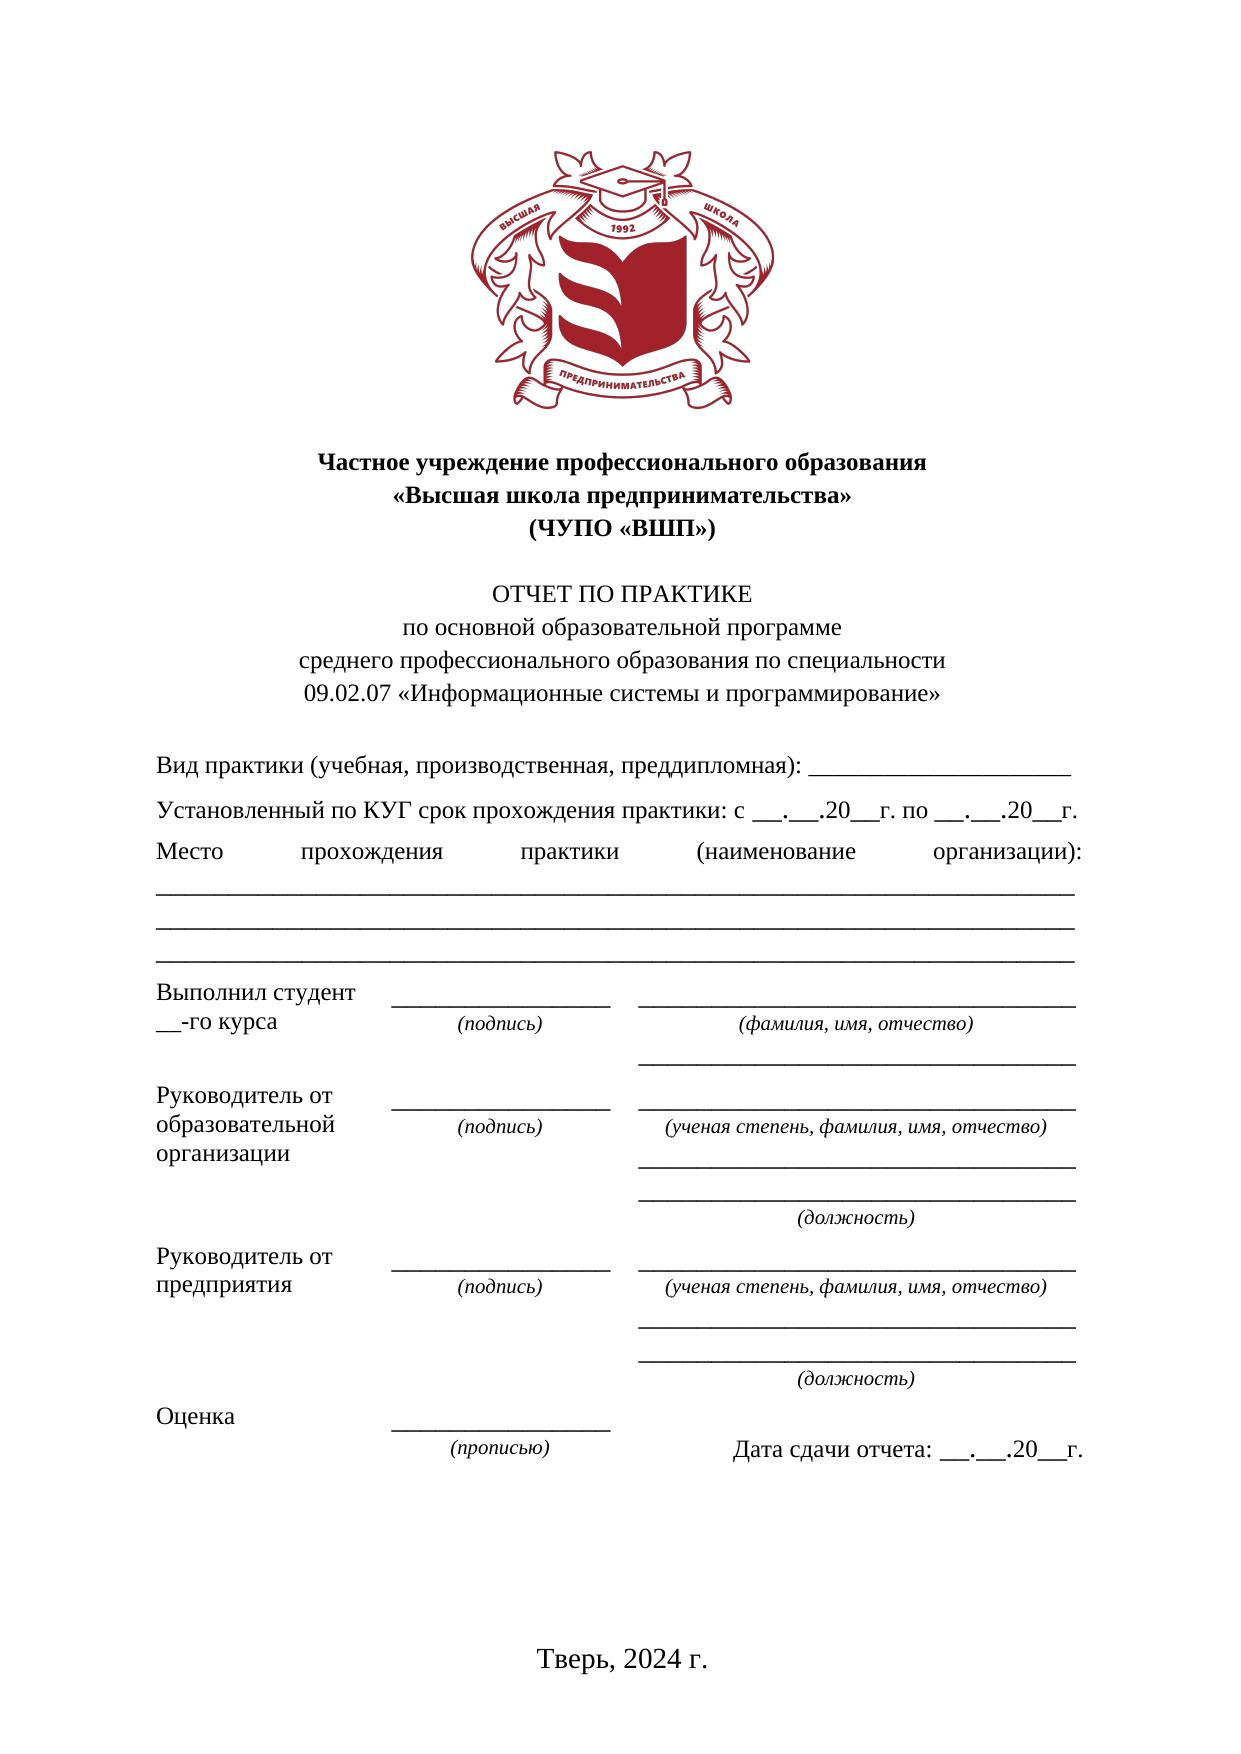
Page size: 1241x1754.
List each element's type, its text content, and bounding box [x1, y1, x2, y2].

table_cell Дата сдачи отчета: __.__.20__г. [625, 1395, 1089, 1469]
text Частное учреждение профессионального образования [150, 447, 1094, 476]
text «Высшая школа предпринимательства» [150, 480, 1094, 509]
table_cell Выполнил студент __-го курса [150, 972, 377, 1074]
table_cell _______________ (подпись) [377, 1235, 625, 1395]
table_cell Место прохождения практики (наименование организации): _______________________________________________________________ _______________________________________________________________ _______________________________________________________________ [150, 831, 1089, 972]
table_cell _______________ (прописью) [377, 1395, 625, 1469]
picture [470, 150, 775, 411]
text (ЧУПО «ВШП») [150, 513, 1094, 542]
table_cell Руководитель от предприятия [150, 1235, 377, 1395]
table_cell _______________ (подпись) [377, 972, 625, 1074]
table_cell _______________ (подпись) [377, 1075, 625, 1235]
table_header Вид практики (учебная, производственная, преддипломная): _____________________ [150, 745, 1089, 785]
table_cell ______________________________ (фамилия, имя, отчество) ______________________________ [625, 972, 1089, 1074]
table_cell ______________________________ (ученая степень, фамилия, имя, отчество) ______________________________ ______________________________ (должность) [625, 1075, 1089, 1235]
table_cell Оценка [150, 1395, 377, 1469]
text ОТЧЕТ ПО ПРАКТИКЕ [150, 579, 1094, 608]
text по основной образовательной программе среднего профессионального образования по специальности 09.02.07 «Информационные системы и программирование» [150, 612, 1094, 707]
table_cell Установленный по КУГ срок прохождения практики: с __.__.20__г. по __.__.20__г. [150, 785, 1089, 831]
table_cell Руководитель от образовательной организации [150, 1075, 377, 1235]
table_cell ______________________________ (ученая степень, фамилия, имя, отчество) ______________________________ ______________________________ (должность) [625, 1235, 1089, 1395]
